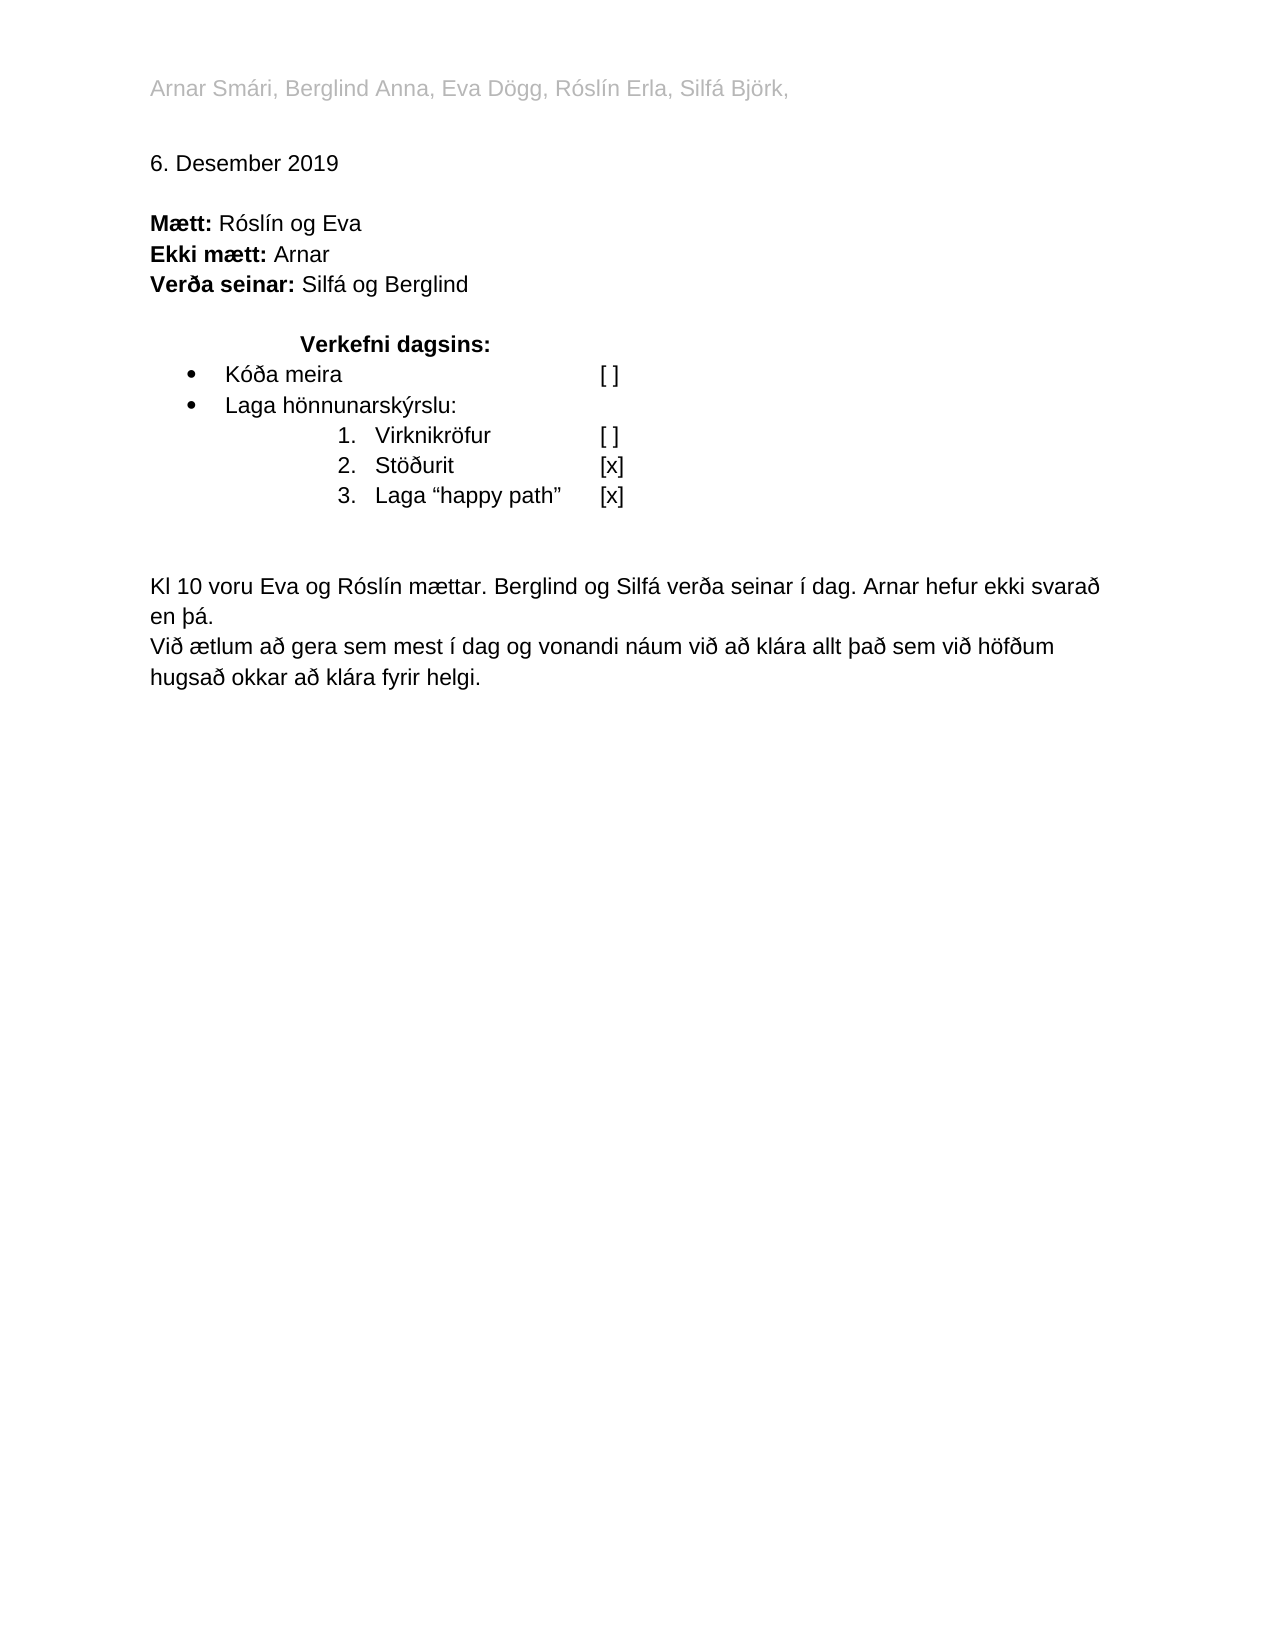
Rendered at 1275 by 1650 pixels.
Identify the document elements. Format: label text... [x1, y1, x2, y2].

text Ekki mætt: Arnar [150, 241, 1125, 267]
text Mætt: Róslín og Eva [150, 210, 1125, 237]
text Verkefni dagsins: [150, 331, 1125, 358]
list Stöðurit [x] [337, 452, 1125, 478]
text Kl 10 voru Eva og Róslín mættar. Berglind og Silfá verða seinar í dag. Arnar hefur ekki svarað en þá. [150, 573, 1125, 629]
list Laga “happy path” [x] [337, 482, 1125, 509]
text Verða seinar: Silfá og Berglind [150, 271, 1125, 297]
list Laga hönnunarskýrslu: [187, 392, 1125, 418]
text Við ætlum að gera sem mest í dag og vonandi náum við að klára allt það sem við höfðum hugsað okkar að klára fyrir helgi. [150, 633, 1125, 690]
list Virknikröfur [ ] [337, 422, 1125, 448]
text 6. Desember 2019 [150, 150, 1125, 176]
list Kóða meira [ ] [187, 361, 1125, 388]
